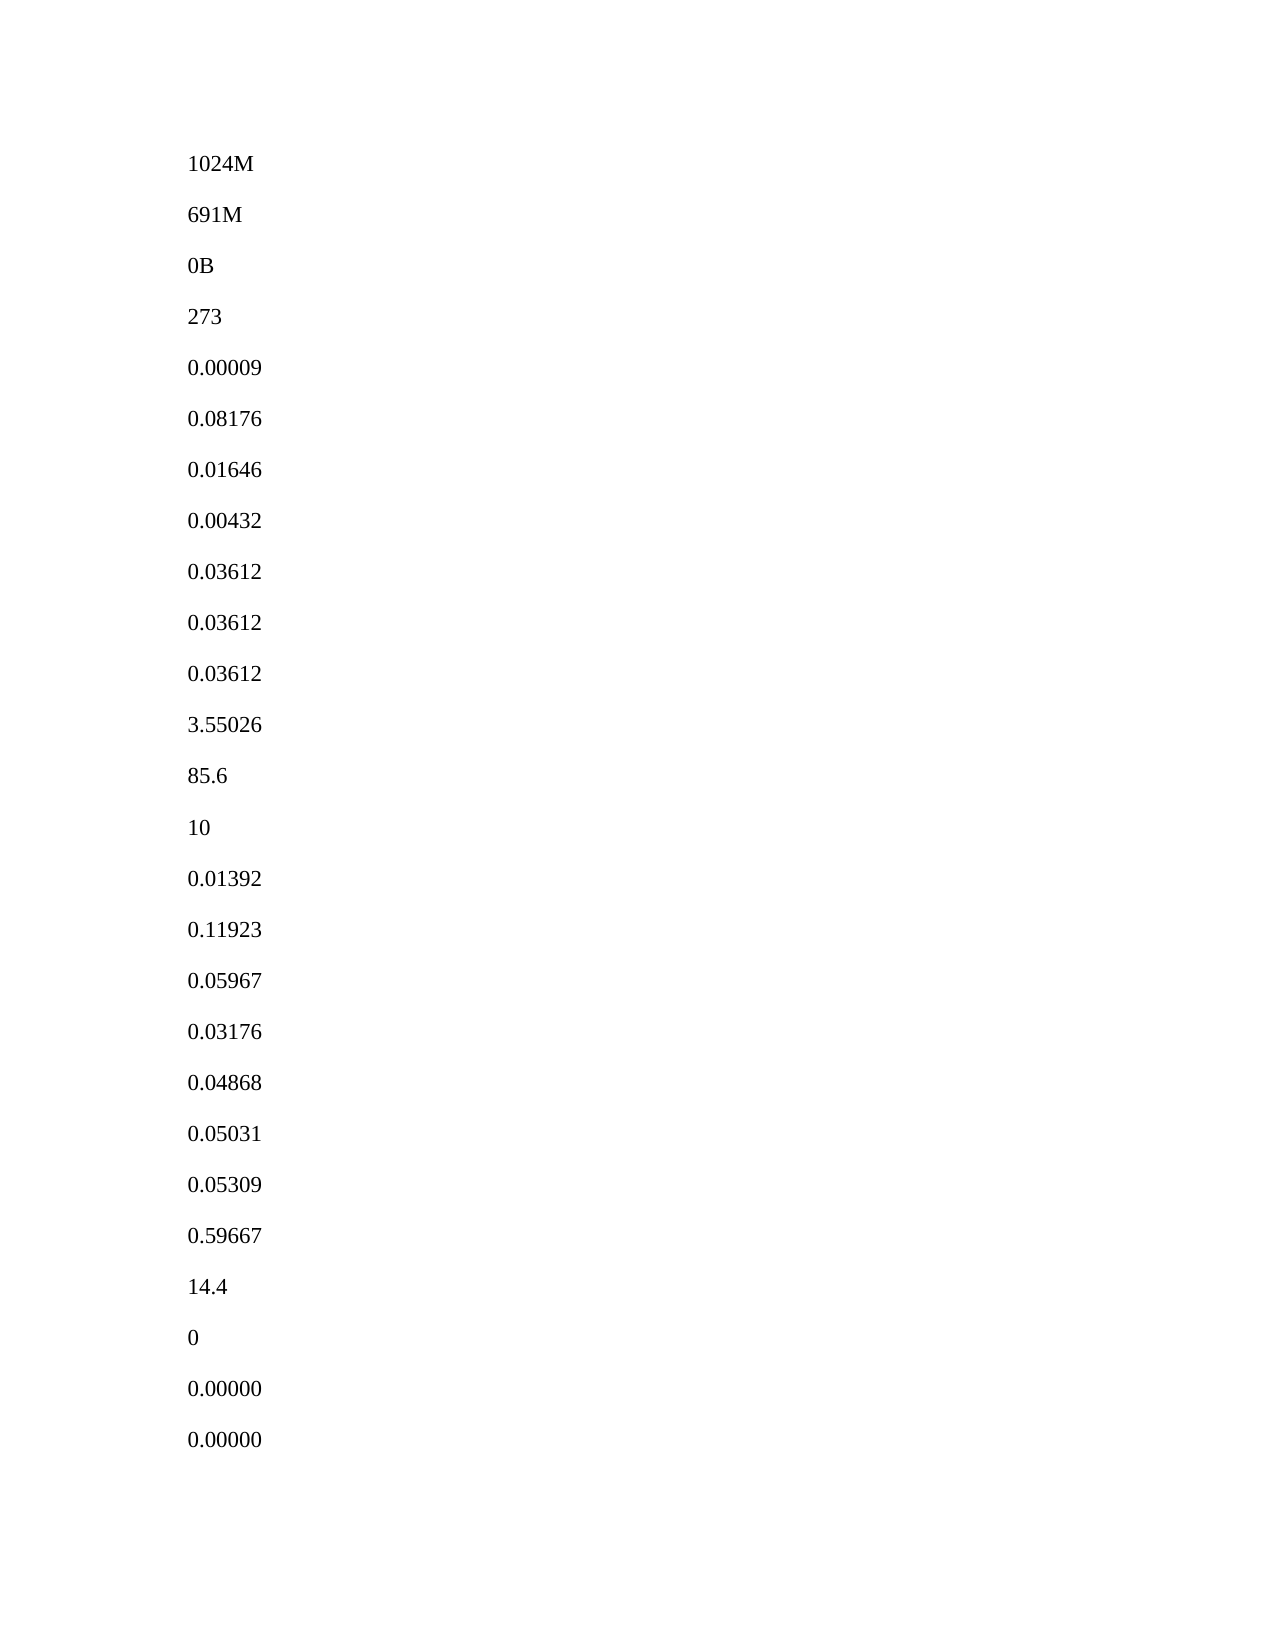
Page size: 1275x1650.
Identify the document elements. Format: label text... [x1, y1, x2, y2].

table_cell 0.01646 [176, 456, 1076, 507]
table_cell 0.11923 [176, 916, 1076, 967]
table_cell 3.55026 [176, 711, 1076, 762]
table_cell 0.03612 [176, 660, 1076, 711]
table_cell 0 [176, 1324, 1076, 1375]
table_cell 85.6 [176, 763, 1076, 813]
table_cell 10 [176, 814, 1076, 864]
table_cell 0.59667 [176, 1222, 1076, 1273]
table_cell 0.05031 [176, 1120, 1076, 1171]
table_cell 691M [176, 201, 1076, 252]
table_cell 0.03176 [176, 1018, 1076, 1069]
table_cell 0.03612 [176, 609, 1076, 660]
table_cell 0B [176, 252, 1076, 303]
table_cell 0.04868 [176, 1069, 1076, 1120]
table_cell 0.00000 [176, 1426, 1076, 1477]
table_cell 0.05967 [176, 967, 1076, 1018]
table_cell 0.03612 [176, 558, 1076, 609]
table_cell 0.05309 [176, 1171, 1076, 1222]
table_cell 0.00000 [176, 1375, 1076, 1426]
table_cell 273 [176, 303, 1076, 354]
table_cell 0.08176 [176, 405, 1076, 456]
table_header 1024M [176, 150, 1076, 201]
table_cell 0.01392 [176, 865, 1076, 916]
table_cell 0.00432 [176, 507, 1076, 558]
table_cell 14.4 [176, 1273, 1076, 1324]
table_cell 0.00009 [176, 354, 1076, 405]
